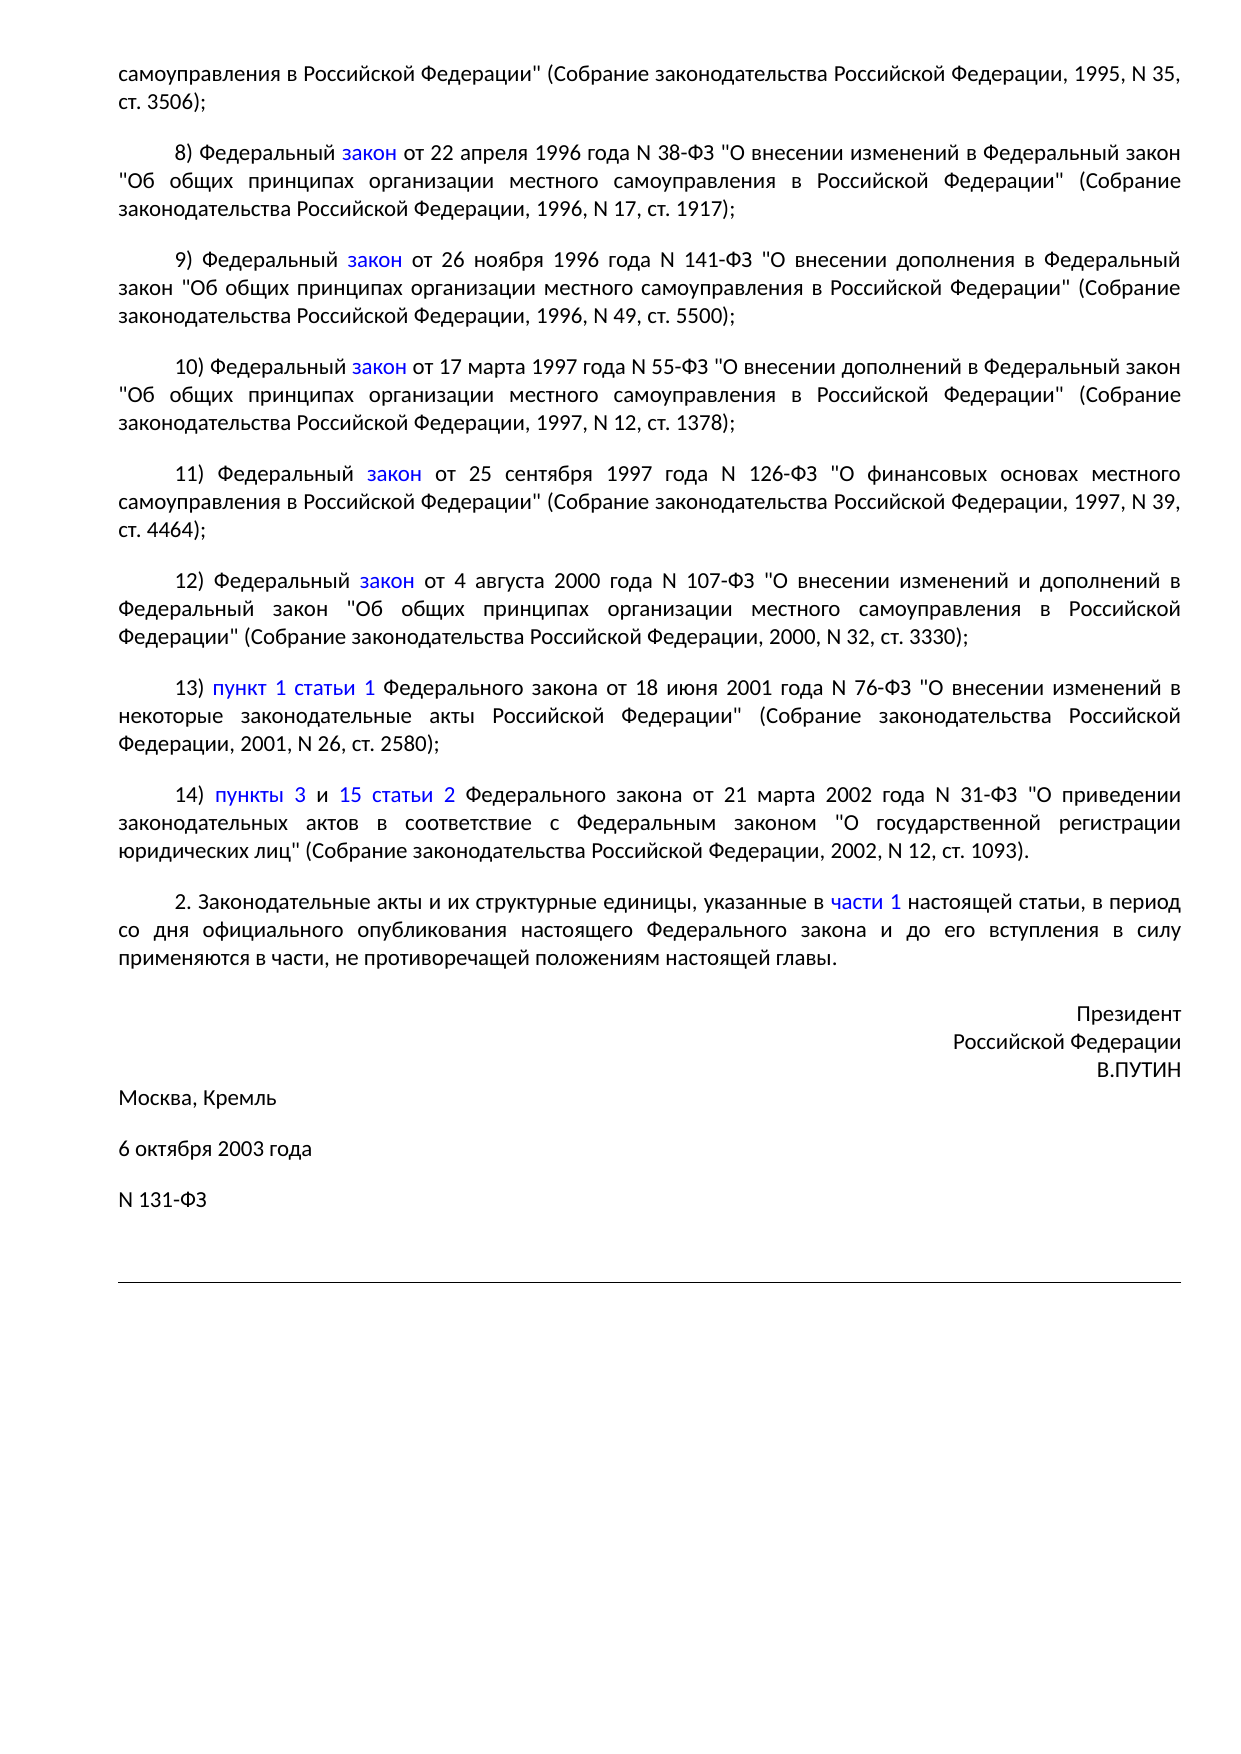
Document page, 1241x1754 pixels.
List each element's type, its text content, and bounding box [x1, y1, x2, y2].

text Российской Федерации [118, 1027, 1181, 1055]
text Москва, Кремль [118, 1083, 1181, 1111]
text В.ПУТИН [118, 1055, 1181, 1083]
text 8) Федеральный закон от 22 апреля 1996 года N 38-ФЗ "О внесении изменений в Федеральный закон "Об общих принципах организации местного самоуправления в Российской Федерации" (Собрание законодательства Российской Федерации, 1996, N 17, ст. 1917); [118, 138, 1181, 222]
text 10) Федеральный закон от 17 марта 1997 года N 55-ФЗ "О внесении дополнений в Федеральный закон "Об общих принципах организации местного самоуправления в Российской Федерации" (Собрание законодательства Российской Федерации, 1997, N 12, ст. 1378); [118, 352, 1181, 436]
text 13) пункт 1 статьи 1 Федерального закона от 18 июня 2001 года N 76-ФЗ "О внесении изменений в некоторые законодательные акты Российской Федерации" (Собрание законодательства Российской Федерации, 2001, N 26, ст. 2580); [118, 673, 1181, 757]
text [118, 59, 1181, 115]
text 11) Федеральный закон от 25 сентября 1997 года N 126-ФЗ "О финансовых основах местного самоуправления в Российской Федерации" (Собрание законодательства Российской Федерации, 1997, N 39, ст. 4464); [118, 459, 1181, 543]
text 9) Федеральный закон от 26 ноября 1996 года N 141-ФЗ "О внесении дополнения в Федеральный закон "Об общих принципах организации местного самоуправления в Российской Федерации" (Собрание законодательства Российской Федерации, 1996, N 49, ст. 5500); [118, 245, 1181, 329]
text 2. Законодательные акты и их структурные единицы, указанные в части 1 настоящей статьи, в период со дня официального опубликования настоящего Федерального закона и до его вступления в силу применяются в части, не противоречащей положениям настоящей главы. [118, 887, 1181, 971]
text 12) Федеральный закон от 4 августа 2000 года N 107-ФЗ "О внесении изменений и дополнений в Федеральный закон "Об общих принципах организации местного самоуправления в Российской Федерации" (Собрание законодательства Российской Федерации, 2000, N 32, ст. 3330); [118, 566, 1181, 650]
text 14) пункты 3 и 15 статьи 2 Федерального закона от 21 марта 2002 года N 31-ФЗ "О приведении законодательных актов в соответствие с Федеральным законом "О государственной регистрации юридических лиц" (Собрание законодательства Российской Федерации, 2002, N 12, ст. 1093). [118, 780, 1181, 864]
text Президент [118, 999, 1181, 1027]
text N 131-ФЗ [118, 1185, 1181, 1213]
text 6 октября 2003 года [118, 1134, 1181, 1162]
